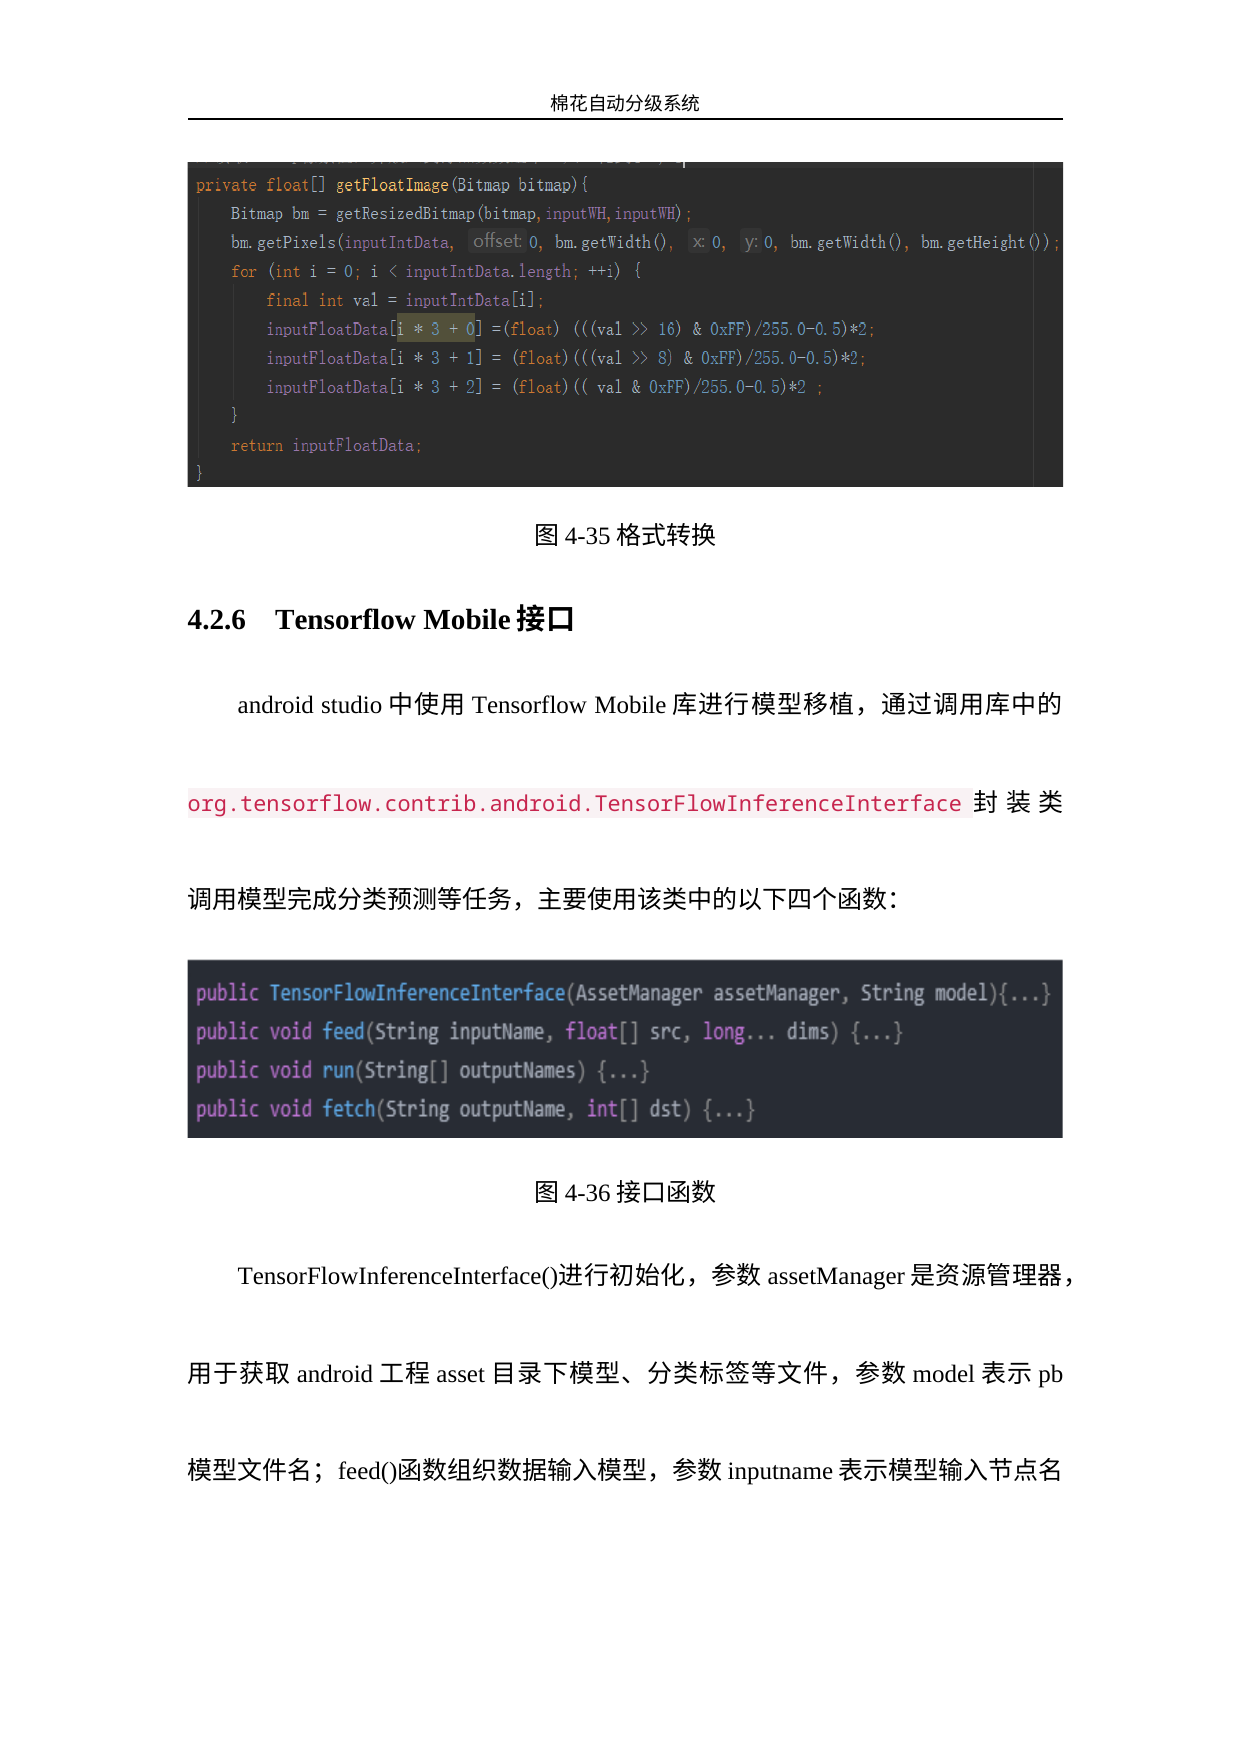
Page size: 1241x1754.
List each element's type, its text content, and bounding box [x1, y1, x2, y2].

picture [187, 162, 1064, 487]
text android studio中使用Tensorflow Mobile库进行模型移植，通过调用库中的org.tensorflow.contrib.android.TensorFlowInferenceInterface封装类调用模型完成分类预测等任务，主要使用该类中的以下四个函数： [187, 671, 1063, 931]
picture [187, 948, 1063, 1138]
subtitle Tensorflow Mobile接口 [187, 584, 1063, 649]
